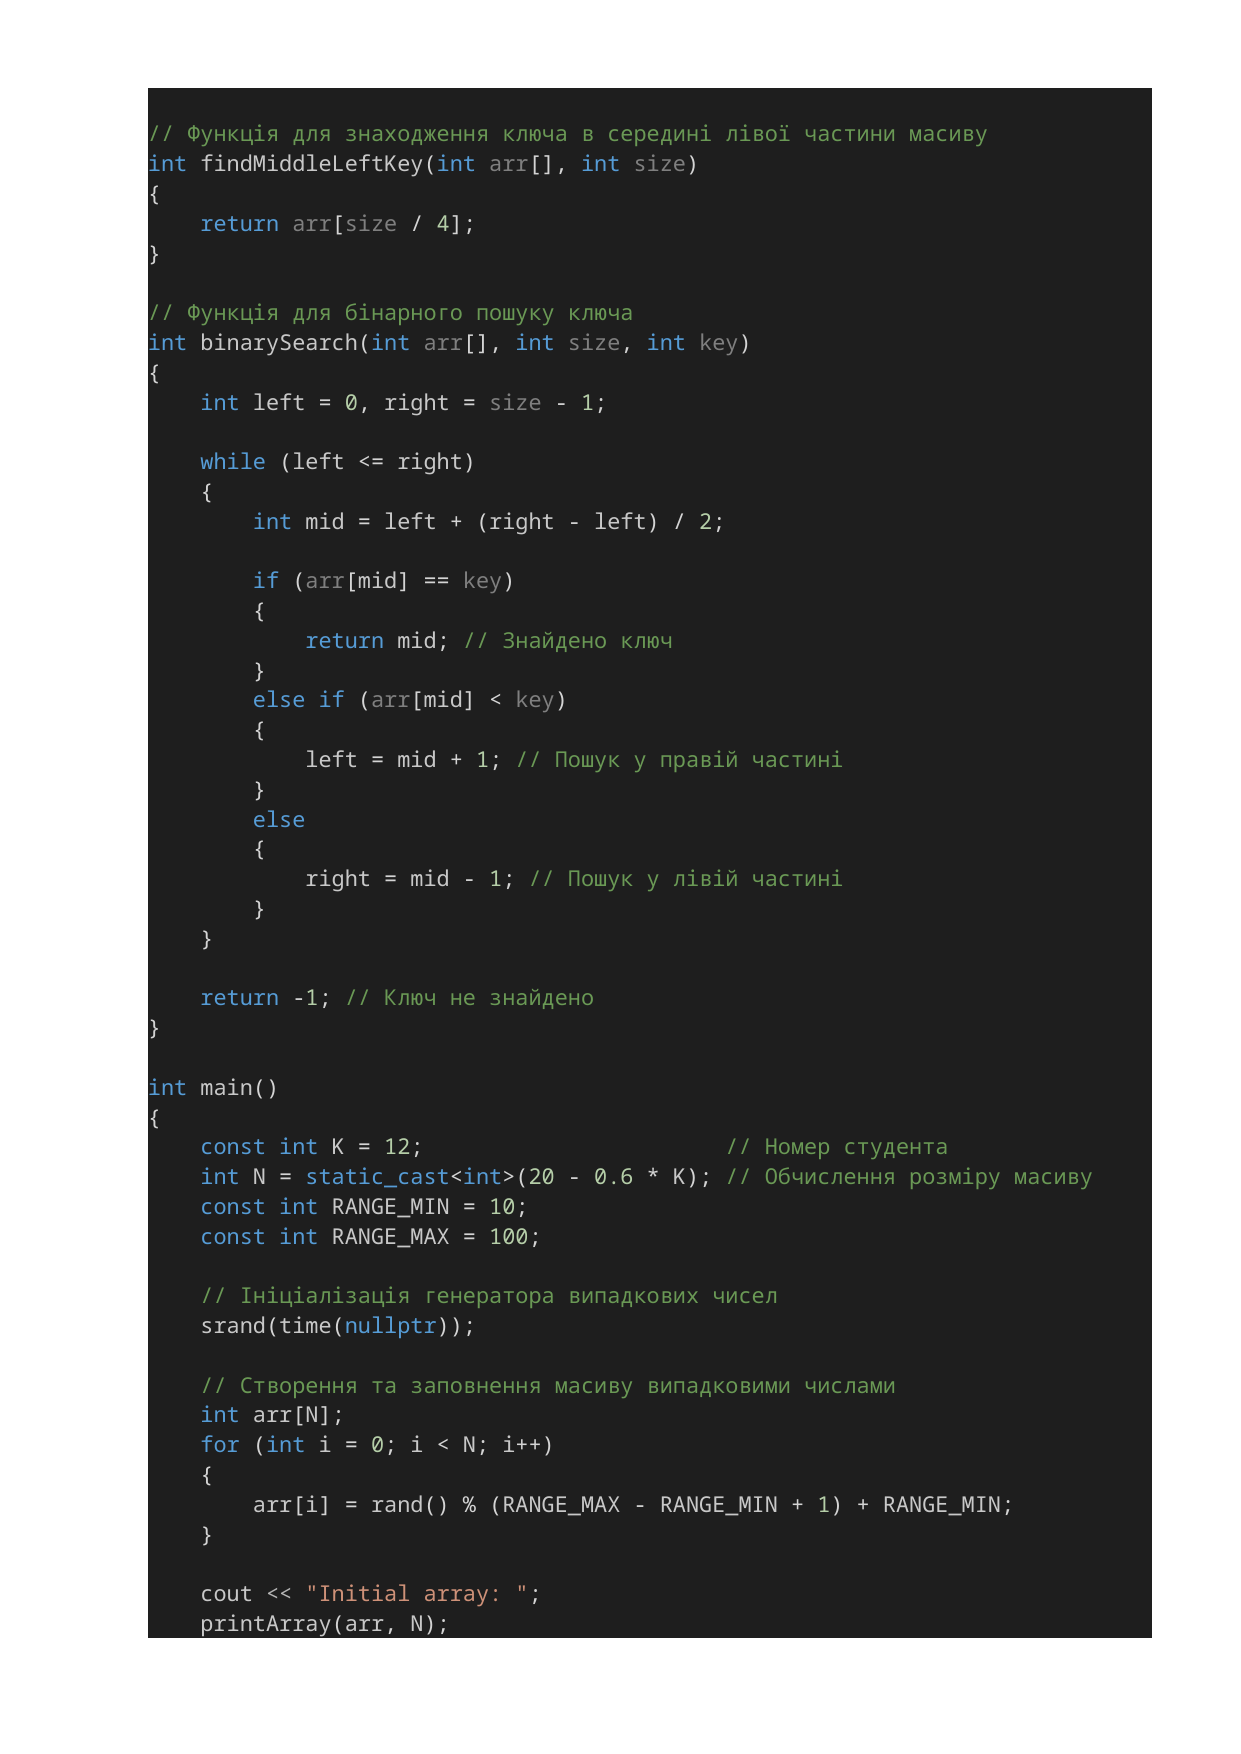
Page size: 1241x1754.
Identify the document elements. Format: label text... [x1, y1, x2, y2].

text { [148, 595, 1152, 625]
text int arr[N]; [148, 1399, 1152, 1429]
text int findMiddleLeftKey(int arr[], int size) [148, 148, 1152, 178]
text // Функція для знаходження ключа в середині лівої частини масиву [148, 118, 1152, 148]
text int mid = left + (right - left) / 2; [148, 506, 1152, 535]
text { [148, 833, 1152, 863]
text { [148, 1101, 1152, 1131]
text } [148, 774, 1152, 803]
text int binarySearch(int arr[], int size, int key) [148, 327, 1152, 357]
text const int K = 12; // Номер студента [148, 1131, 1152, 1161]
text } [148, 893, 1152, 923]
text left = mid + 1; // Пошук у правій частині [148, 744, 1152, 774]
text } [148, 237, 1152, 267]
text } [148, 654, 1152, 684]
text { [148, 357, 1152, 386]
text // Ініціалізація генератора випадкових чисел [148, 1280, 1152, 1310]
text const int RANGE_MIN = 10; [148, 1191, 1152, 1221]
text return mid; // Знайдено ключ [148, 625, 1152, 654]
text const int RANGE_MAX = 100; [148, 1221, 1152, 1250]
text int N = static_cast<int>(20 - 0.6 * K); // Обчислення розміру масиву [148, 1161, 1152, 1191]
text { [148, 1459, 1152, 1489]
text for (int i = 0; i < N; i++) [148, 1429, 1152, 1459]
text while (left <= right) [148, 446, 1152, 476]
text } [148, 923, 1152, 952]
text printArray(arr, N); [148, 1608, 1152, 1638]
text else [148, 803, 1152, 833]
text srand(time(nullptr)); [148, 1310, 1152, 1340]
text { [148, 714, 1152, 744]
text cout << "Initial array: "; [148, 1578, 1152, 1608]
text arr[i] = rand() % (RANGE_MAX - RANGE_MIN + 1) + RANGE_MIN; [148, 1489, 1152, 1518]
text // Створення та заповнення масиву випадковими числами [148, 1369, 1152, 1399]
text } [148, 1012, 1152, 1042]
text int left = 0, right = size - 1; [148, 386, 1152, 416]
text if (arr[mid] == key) [148, 565, 1152, 595]
text int main() [148, 1072, 1152, 1101]
text return -1; // Ключ не знайдено [148, 982, 1152, 1012]
text right = mid - 1; // Пошук у лівій частині [148, 863, 1152, 893]
text else if (arr[mid] < key) [148, 684, 1152, 714]
text return arr[size / 4]; [148, 208, 1152, 237]
text { [148, 476, 1152, 506]
text { [148, 178, 1152, 208]
text // Функція для бінарного пошуку ключа [148, 297, 1152, 327]
text } [148, 1518, 1152, 1548]
